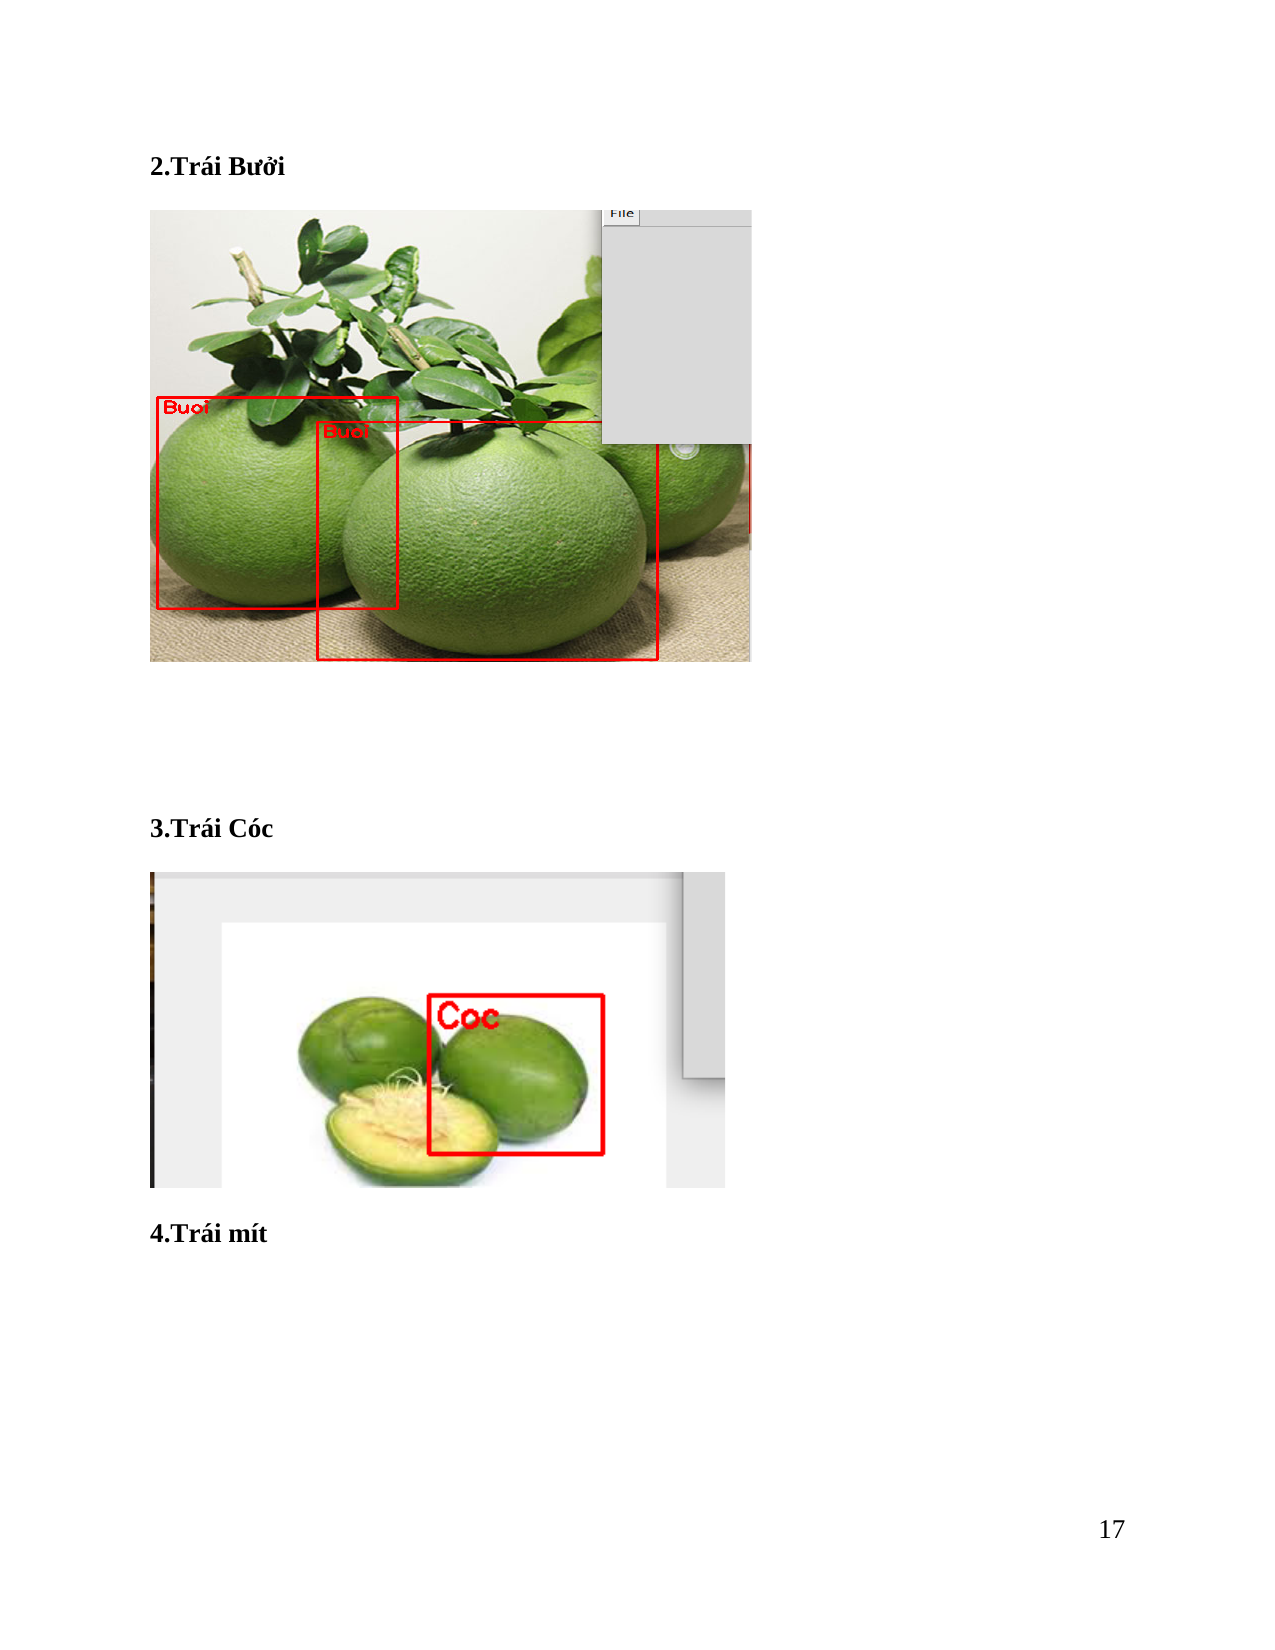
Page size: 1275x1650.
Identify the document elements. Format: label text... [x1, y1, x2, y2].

picture [150, 210, 752, 662]
text 3.Trái Cóc [150, 812, 1125, 843]
text 4.Trái mít [150, 1217, 1125, 1248]
picture [150, 872, 725, 1188]
text 2.Trái Bưởi [150, 150, 1125, 181]
